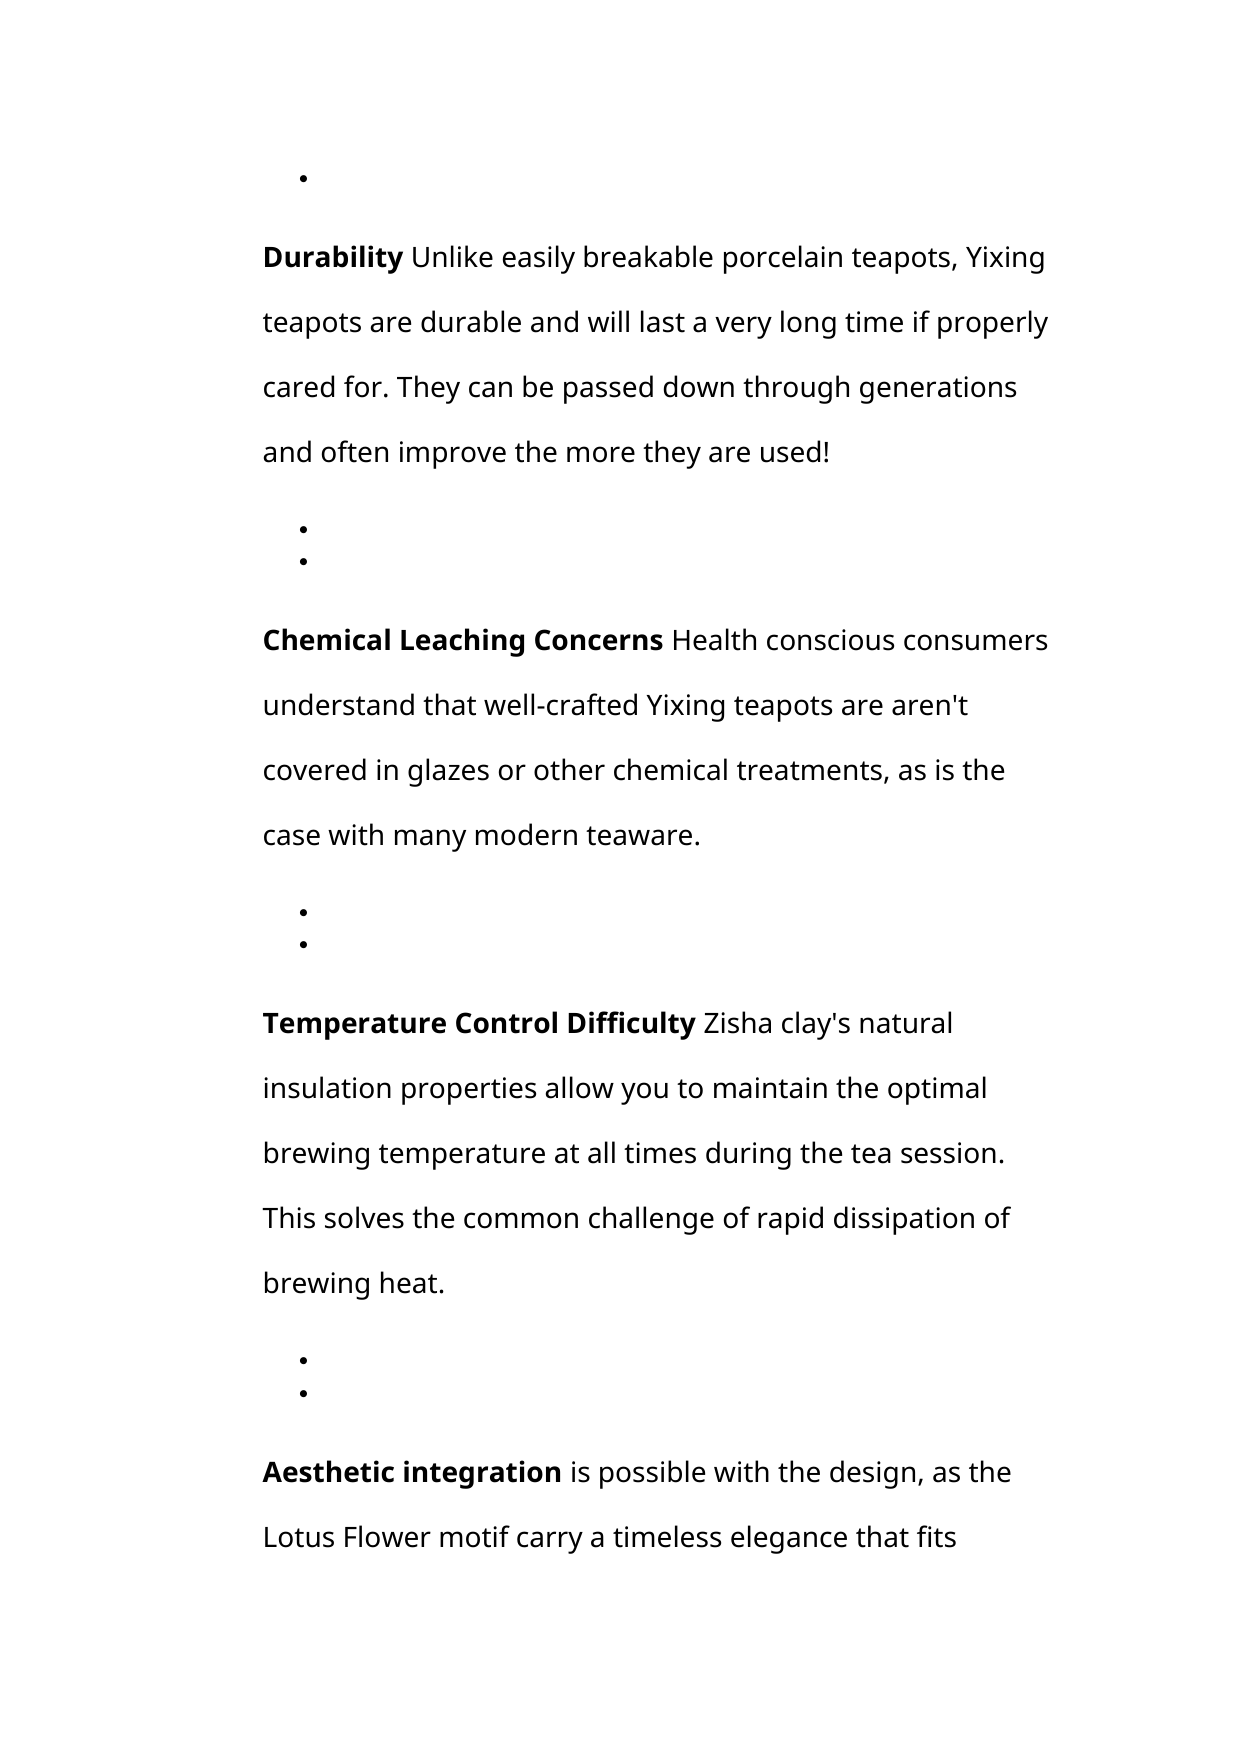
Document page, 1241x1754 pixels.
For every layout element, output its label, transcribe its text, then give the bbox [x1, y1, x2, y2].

text Durability Unlike easily breakable porcelain teapots, Yixing teapots are durable and will last a very long time if properly cared for. They can be passed down through generations and often improve the more they are used! [262, 224, 1053, 484]
text Chemical Leaching Concerns Health conscious consumers understand that well-crafted Yixing teapots are aren't covered in glazes or other chemical treatments, as is the case with many modern teaware. [262, 607, 1053, 867]
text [262, 1439, 1053, 1569]
text Temperature Control Difficulty Zisha clay's natural insulation properties allow you to maintain the optimal brewing temperature at all times during the tea session. This solves the common challenge of rapid dissipation of brewing heat. [262, 990, 1053, 1315]
